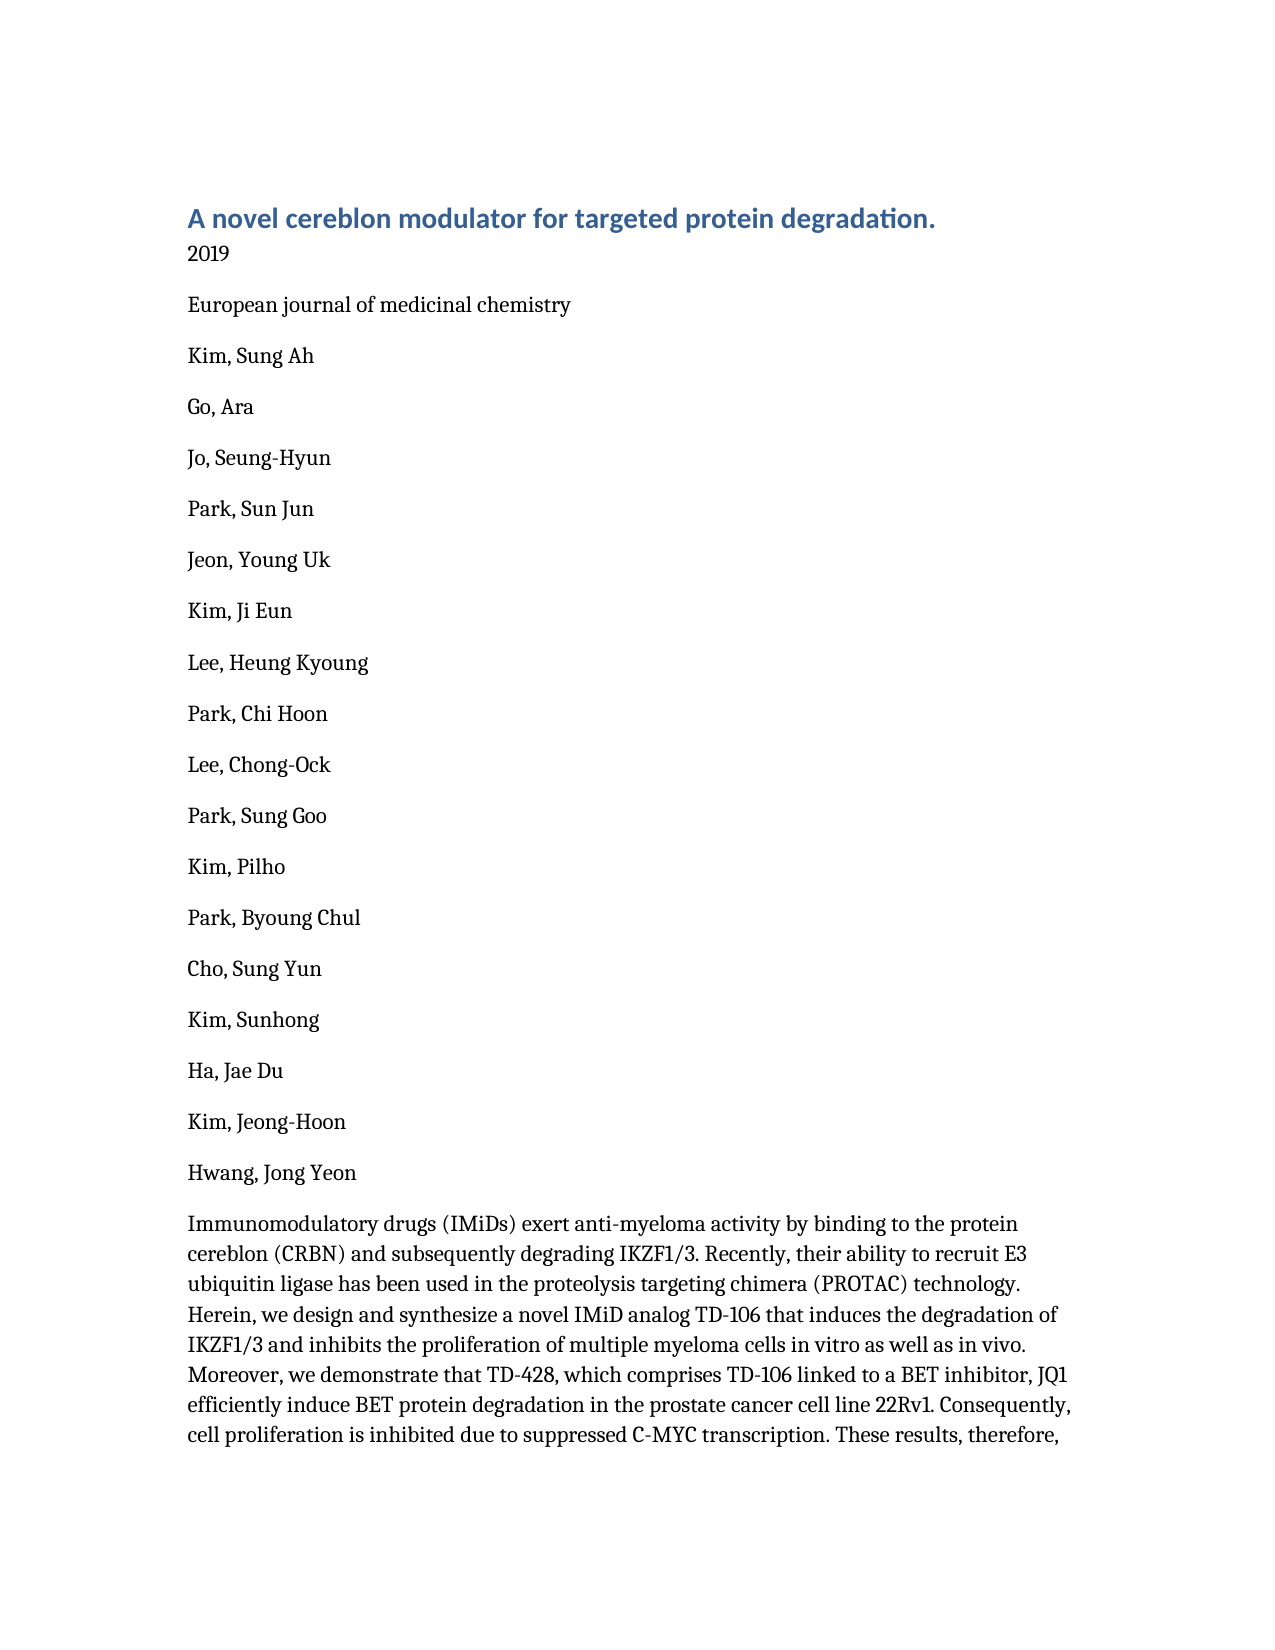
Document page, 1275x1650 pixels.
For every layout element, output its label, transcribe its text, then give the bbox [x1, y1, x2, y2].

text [187, 1211, 1087, 1448]
text Park, Byoung Chul [187, 904, 1087, 931]
text Jeon, Young Uk [187, 547, 1087, 573]
text Kim, Sung Ah [187, 343, 1087, 369]
text Go, Ara [187, 394, 1087, 420]
text 2019 [187, 241, 1087, 267]
text Kim, Ji Eun [187, 598, 1087, 624]
text European journal of medicinal chemistry [187, 292, 1087, 318]
text Park, Sun Jun [187, 496, 1087, 522]
text Kim, Pilho [187, 853, 1087, 880]
text Hwang, Jong Yeon [187, 1160, 1087, 1186]
subtitle A novel cereblon modulator for targeted protein degradation. [187, 200, 1087, 236]
text Park, Sung Goo [187, 802, 1087, 829]
text Kim, Jeong-Hoon [187, 1109, 1087, 1135]
text Park, Chi Hoon [187, 700, 1087, 727]
text Cho, Sung Yun [187, 956, 1087, 982]
text Jo, Seung-Hyun [187, 445, 1087, 471]
text Lee, Heung Kyoung [187, 649, 1087, 676]
text Ha, Jae Du [187, 1058, 1087, 1084]
text Kim, Sunhong [187, 1007, 1087, 1033]
text Lee, Chong-Ock [187, 751, 1087, 778]
